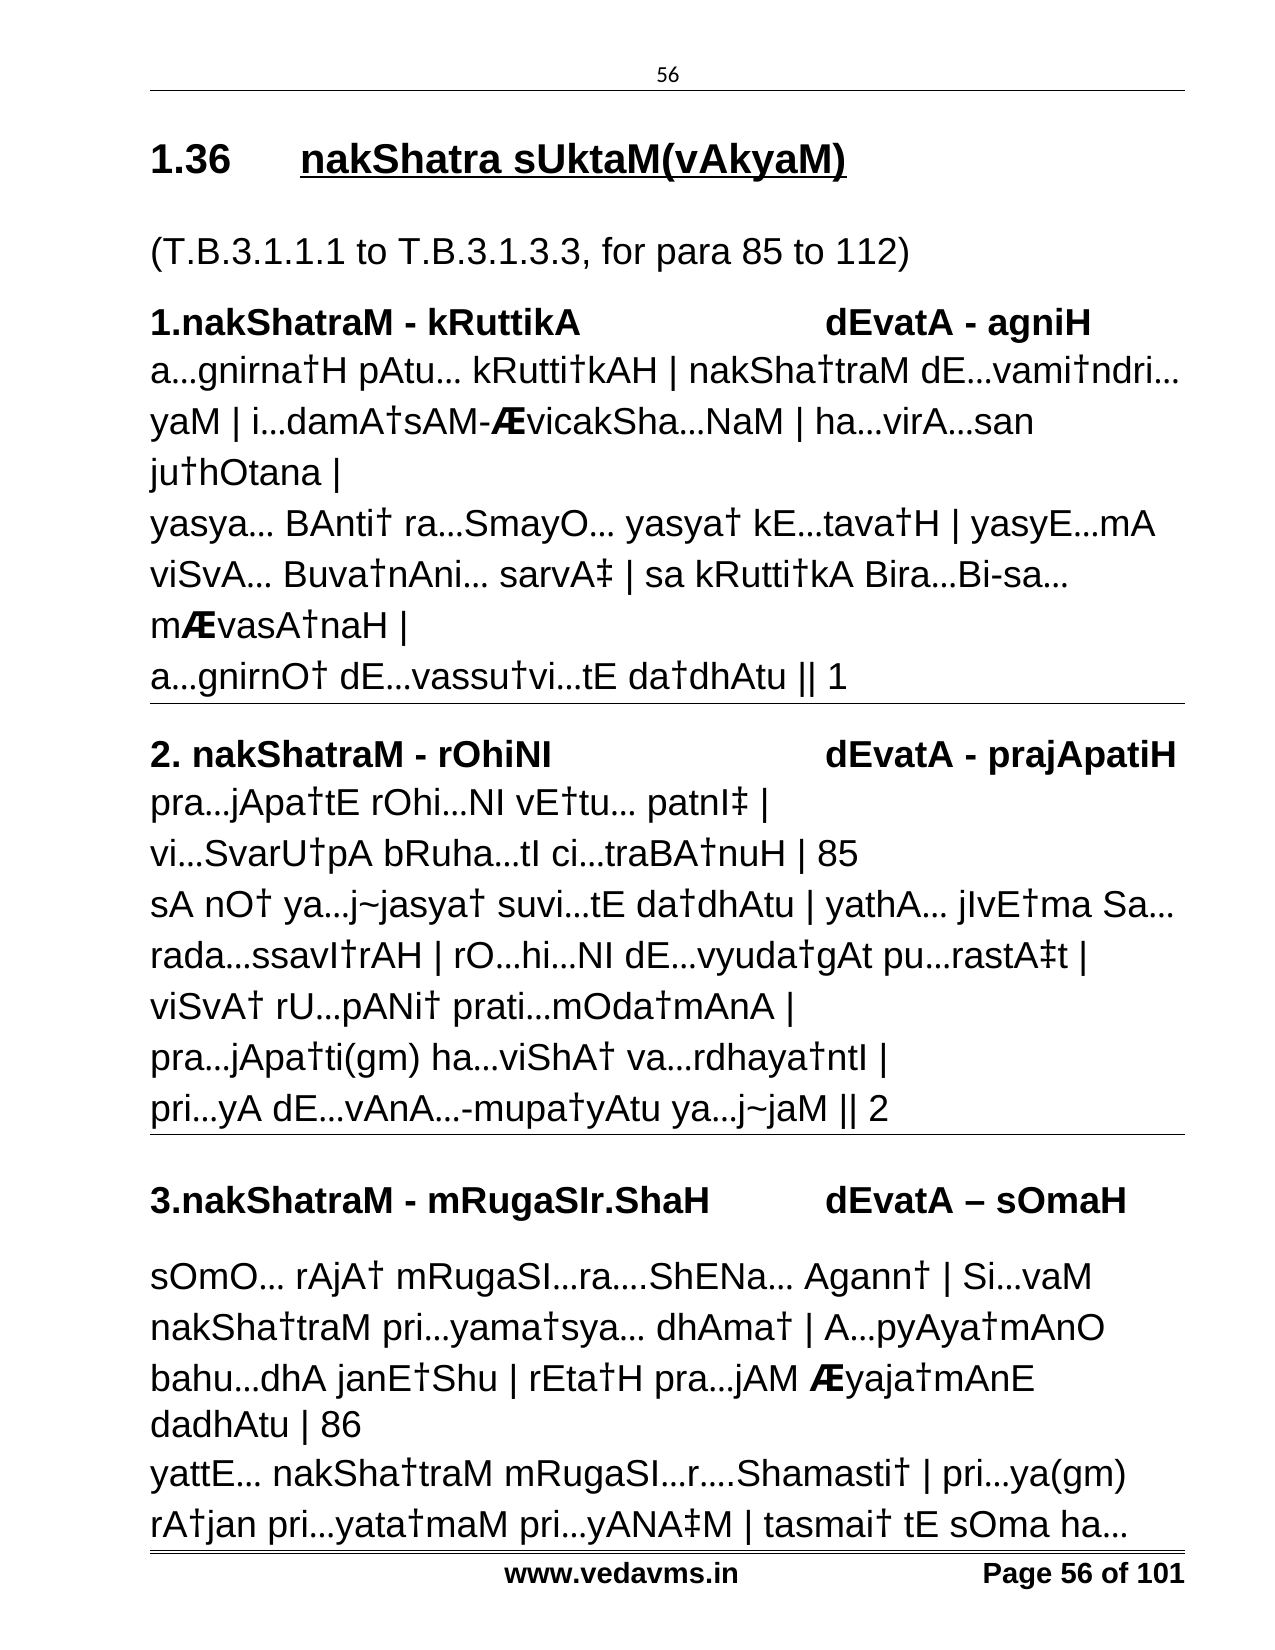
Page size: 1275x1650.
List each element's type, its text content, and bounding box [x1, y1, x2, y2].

text a…gnirna†H pAtu… kRutti†kAH | nakSha†traM dE…vami†ndri…yaM | i…damA†sAM-ÆvicakSha…NaM | ha…virA…san ju†hOtana | yasya… BAnti† ra…SmayO… yasya† kE…tava†H | yasyE…mA viSvA… Buva†nAni… sarvA‡ | sa kRutti†kA Bira…Bi-sa…mÆvasA†naH | a…gnirnO† dE…vassu†vi…tE da†dhAtu || 1 [150, 343, 1185, 703]
subtitle nakShatra sUktaM(vAkyaM) [150, 134, 1185, 182]
text sA nO† ya…j~jasya† suvi…tE da†dhAtu | yathA… jIvE†ma Sa…rada…ssavI†rAH | rO…hi…NI dE…vyuda†gAt pu…rastA‡t | viSvA† rU…pANi† prati…mOda†mAnA | [150, 877, 1185, 1030]
text sOmO… rAjA† mRugaSI…ra….ShENa… Agann† | Si…vaM nakSha†traM pri…yama†sya… dhAma† | A…pyAya†mAnO bahu…dhA janE†Shu | rEta†H pra…jAM Æyaja†mAnE dadhAtu | 86 [150, 1249, 1185, 1446]
text (T.B.3.1.1.1 to T.B.3.1.3.3, for para 85 to 112) [150, 229, 1185, 272]
text pra…jApa†ti(gm) ha…viShA† va…rdhaya†ntI | pri…yA dE…vAnA…-mupa†yAtu ya…j~jaM || 2 [150, 1030, 1185, 1134]
text 2. nakShatraM - rOhiNI dEvatA - prajApatiH [150, 732, 1185, 775]
text pra…jApa†tE rOhi…NI vE†tu… patnI‡ | vi…SvarU†pA bRuha…tI ci…traBA†nuH | 85 [150, 775, 1185, 877]
text 1.nakShatraM - kRuttikA dEvatA - agniH [150, 300, 1185, 343]
text 3.nakShatraM - mRugaSIr.ShaH dEvatA – sOmaH [150, 1178, 1185, 1222]
